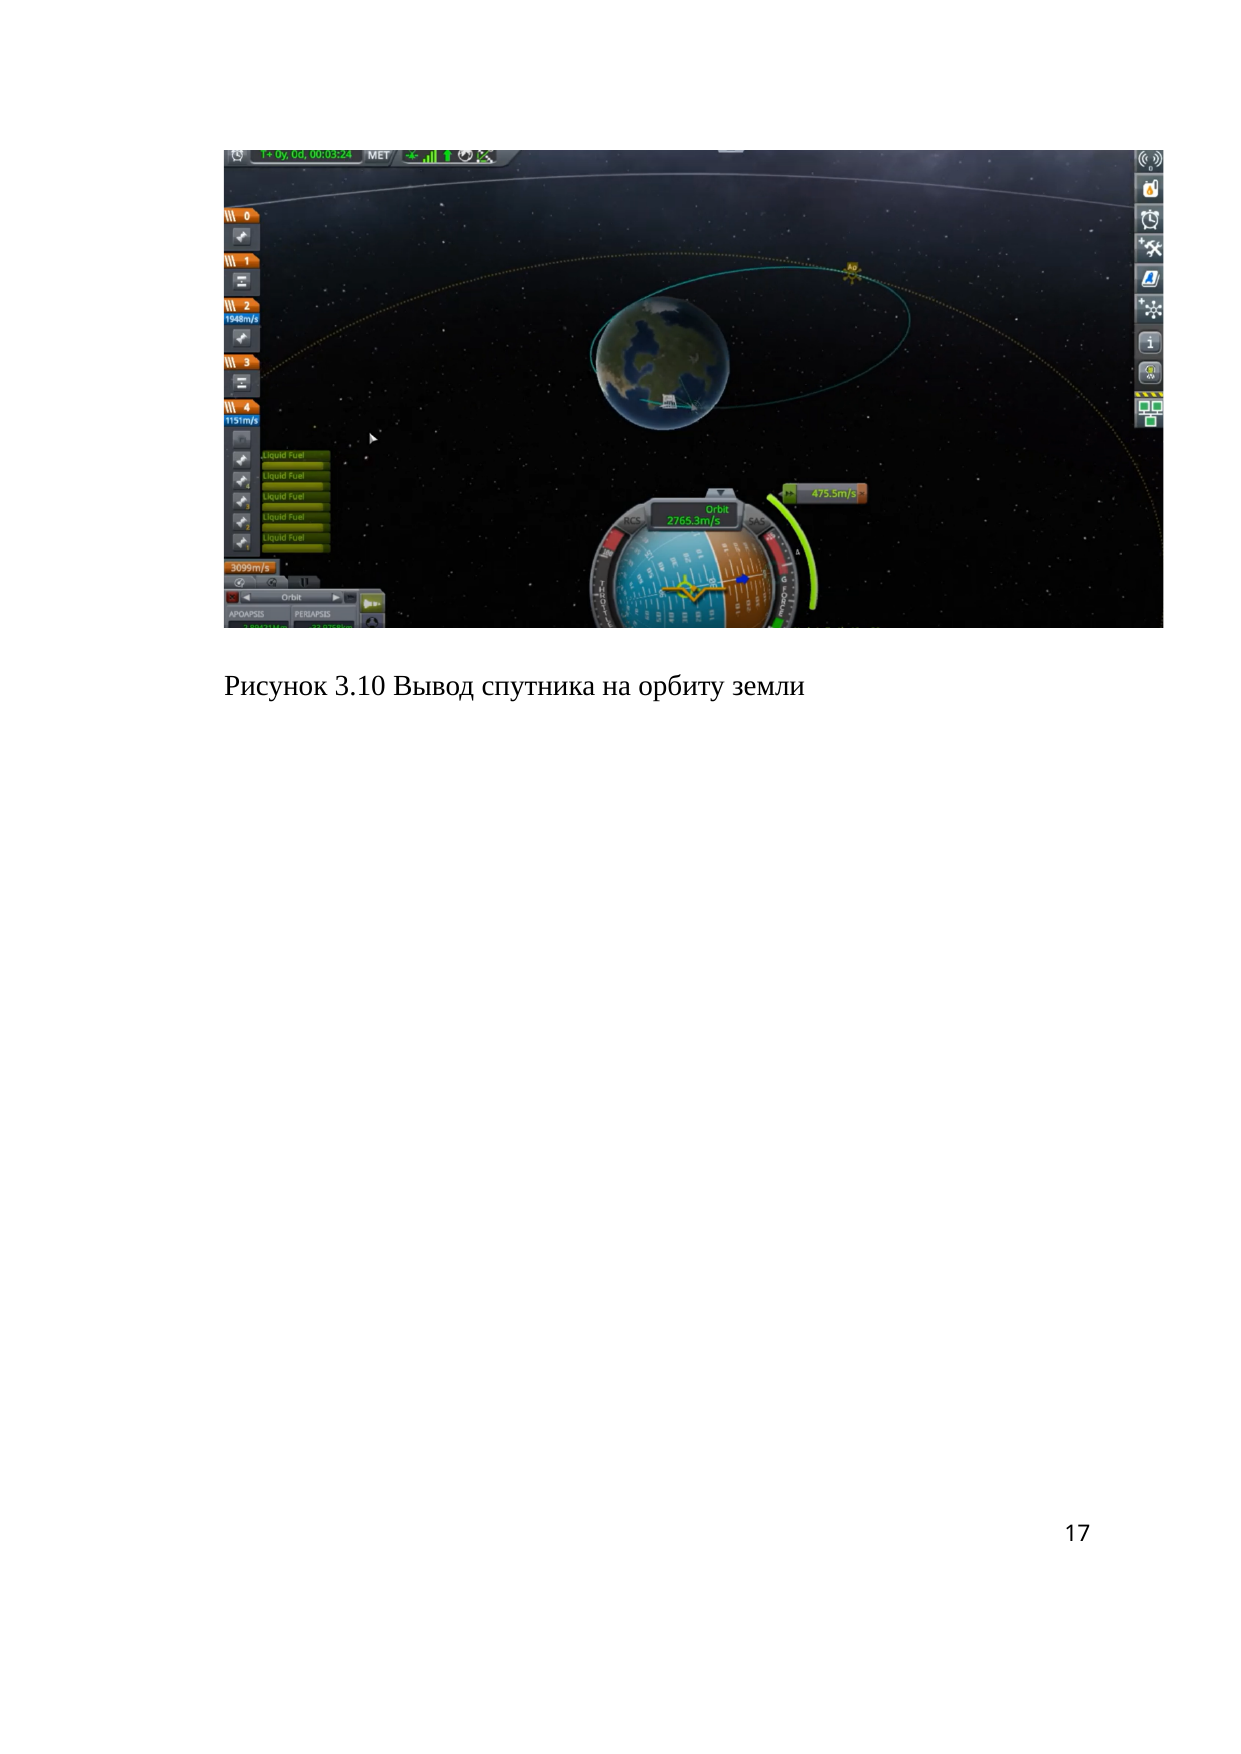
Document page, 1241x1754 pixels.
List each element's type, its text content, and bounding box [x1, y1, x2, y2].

picture [695, 609, 702, 623]
text Рисунок 3.10 Вывод спутника на орбиту земли [150, 668, 1090, 702]
picture [223, 150, 1164, 628]
picture [681, 612, 688, 623]
